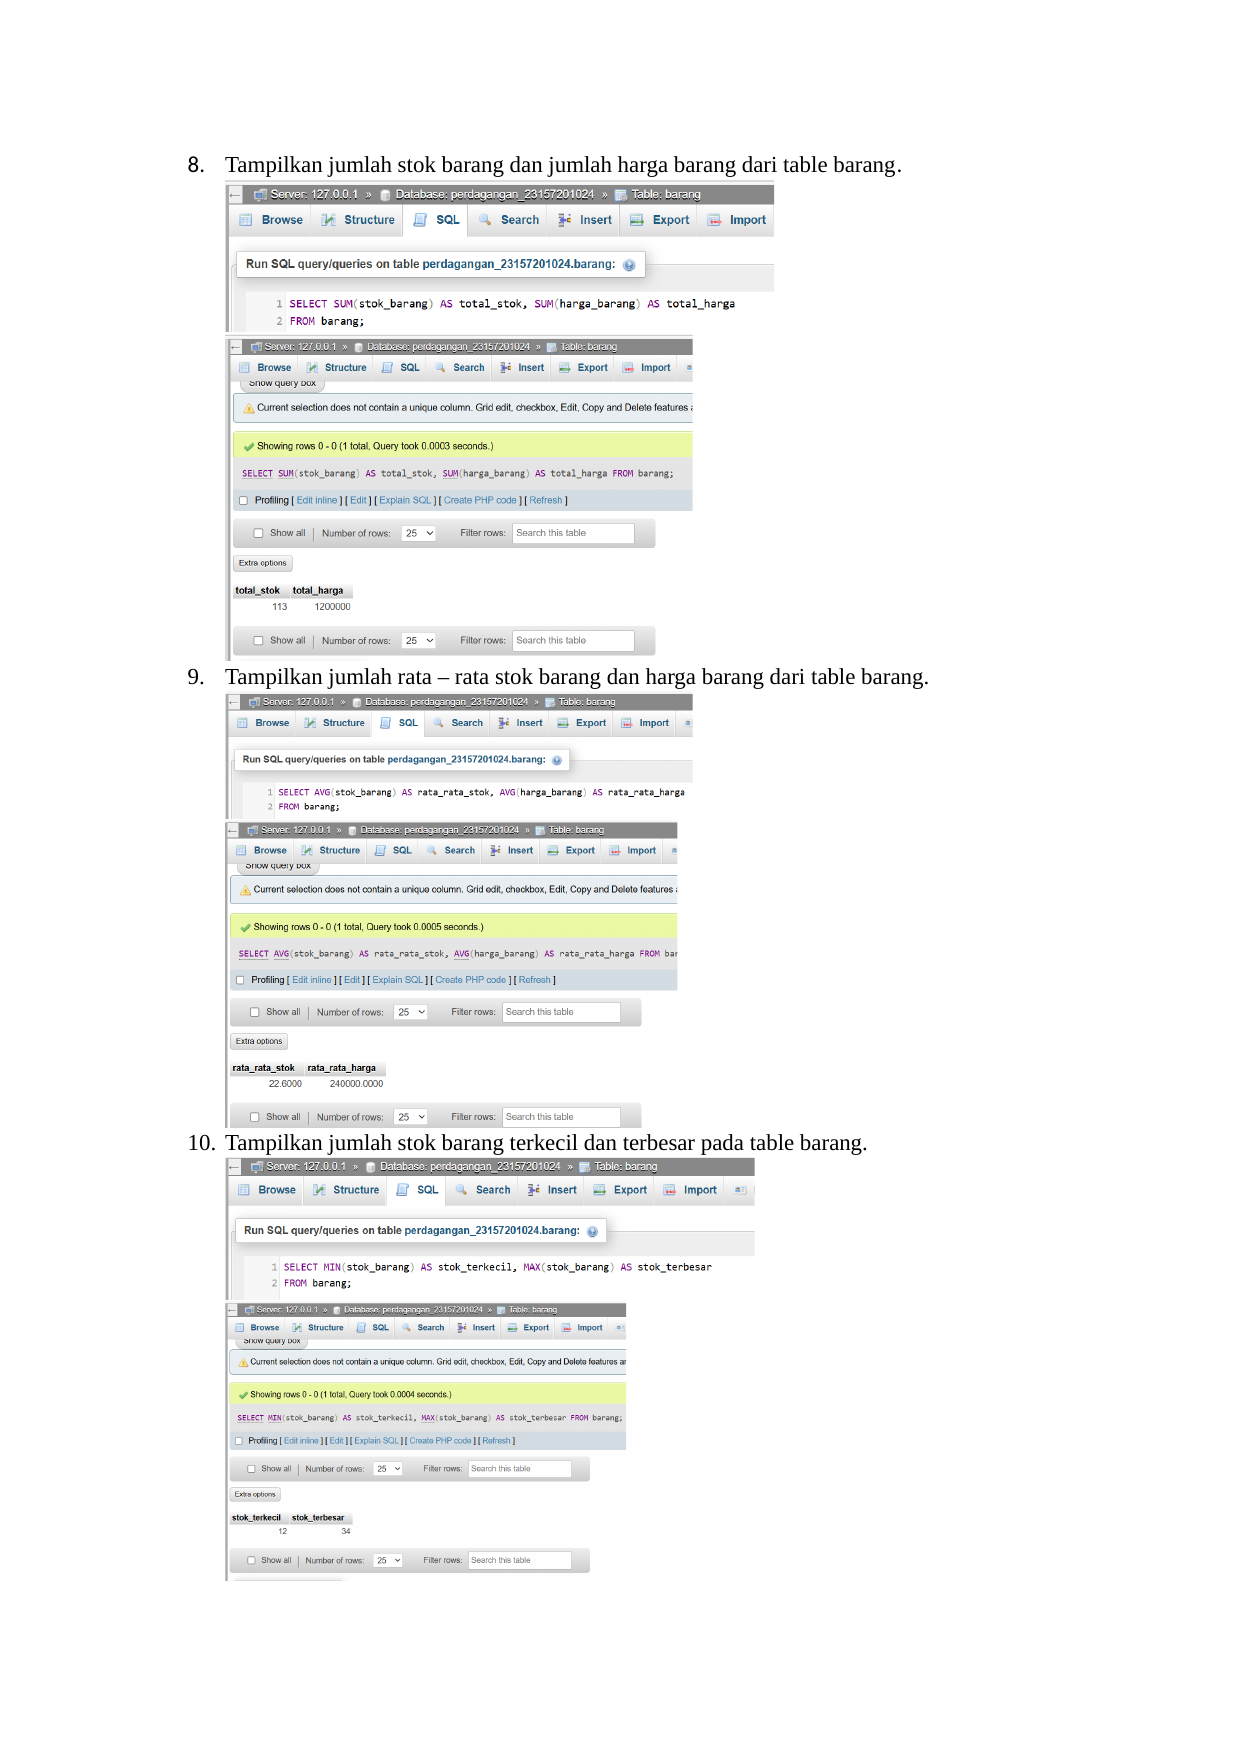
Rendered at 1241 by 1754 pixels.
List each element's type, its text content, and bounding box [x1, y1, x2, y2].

picture [225, 334, 693, 661]
picture [225, 820, 678, 1128]
list Tampilkan jumlah stok barang dan jumlah harga barang dari table barang. [187, 150, 1090, 178]
list Tampilkan jumlah rata – rata stok barang dan harga barang dari table barang. [187, 663, 1090, 689]
picture [225, 1301, 627, 1581]
list Tampilkan jumlah stok barang terkecil dan terbesar pada table barang. [187, 1129, 1090, 1156]
picture [225, 691, 693, 819]
picture [225, 180, 775, 332]
picture [225, 1157, 755, 1300]
